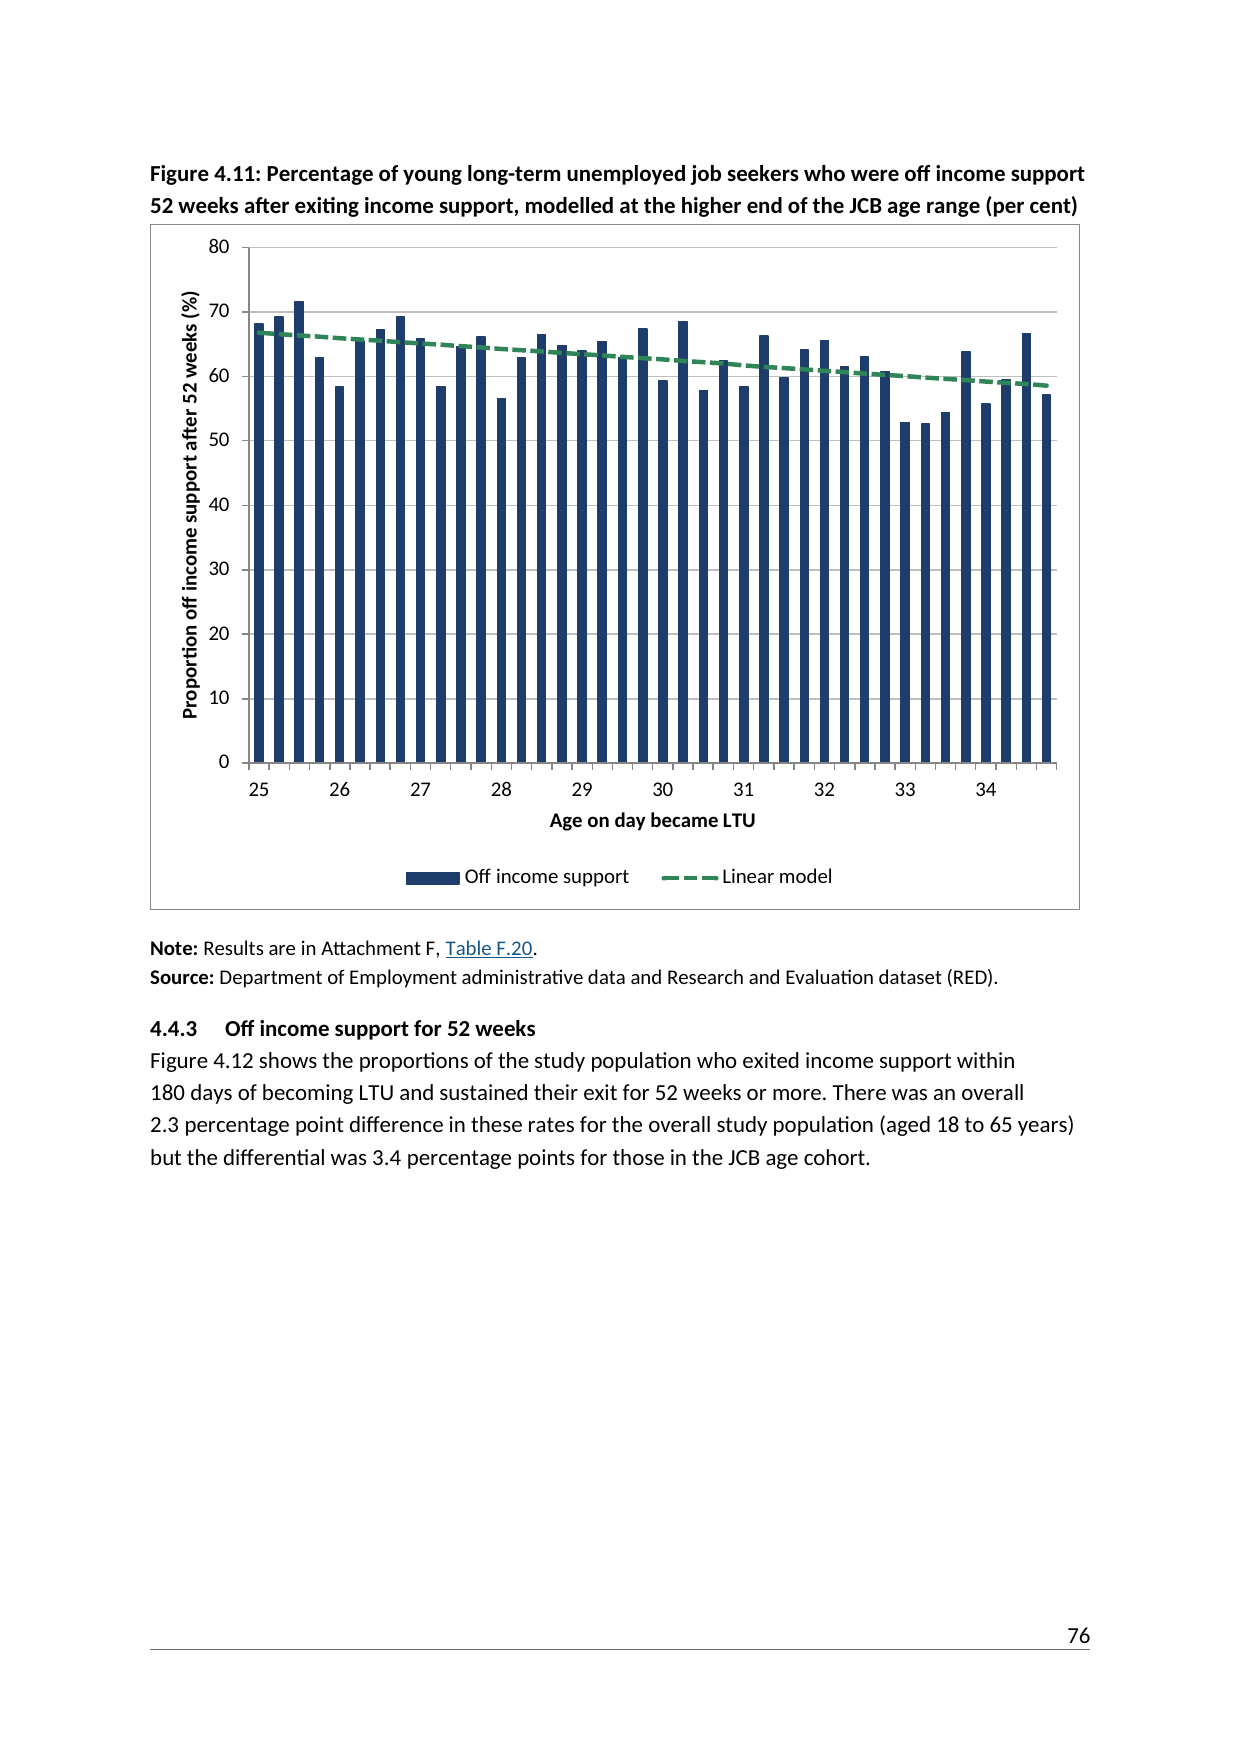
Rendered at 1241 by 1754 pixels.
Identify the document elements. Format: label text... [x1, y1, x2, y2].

text Note: Results are in Attachment F, Table F.20. [150, 935, 1090, 960]
text Source: Department of Employment administrative data and Research and Evaluation dataset (RED). [150, 964, 1090, 989]
text Figure 4.11: Percentage of young long-term unemployed job seekers who were off income support 52 weeks after exiting income support, modelled at the higher end of the JCB age range (per cent) [150, 159, 1090, 219]
subtitle 4.4.3 Off income support for 52 weeks [150, 1014, 1090, 1042]
text Figure 4.12 shows the proportions of the study population who exited income support within 180 days of becoming LTU and sustained their exit for 52 weeks or more. There was an overall 2.3 percentage point difference in these rates for the overall study population (aged 18 to 65 years) but the differential was 3.4 percentage points for those in the JCB age cohort. [150, 1046, 1090, 1171]
